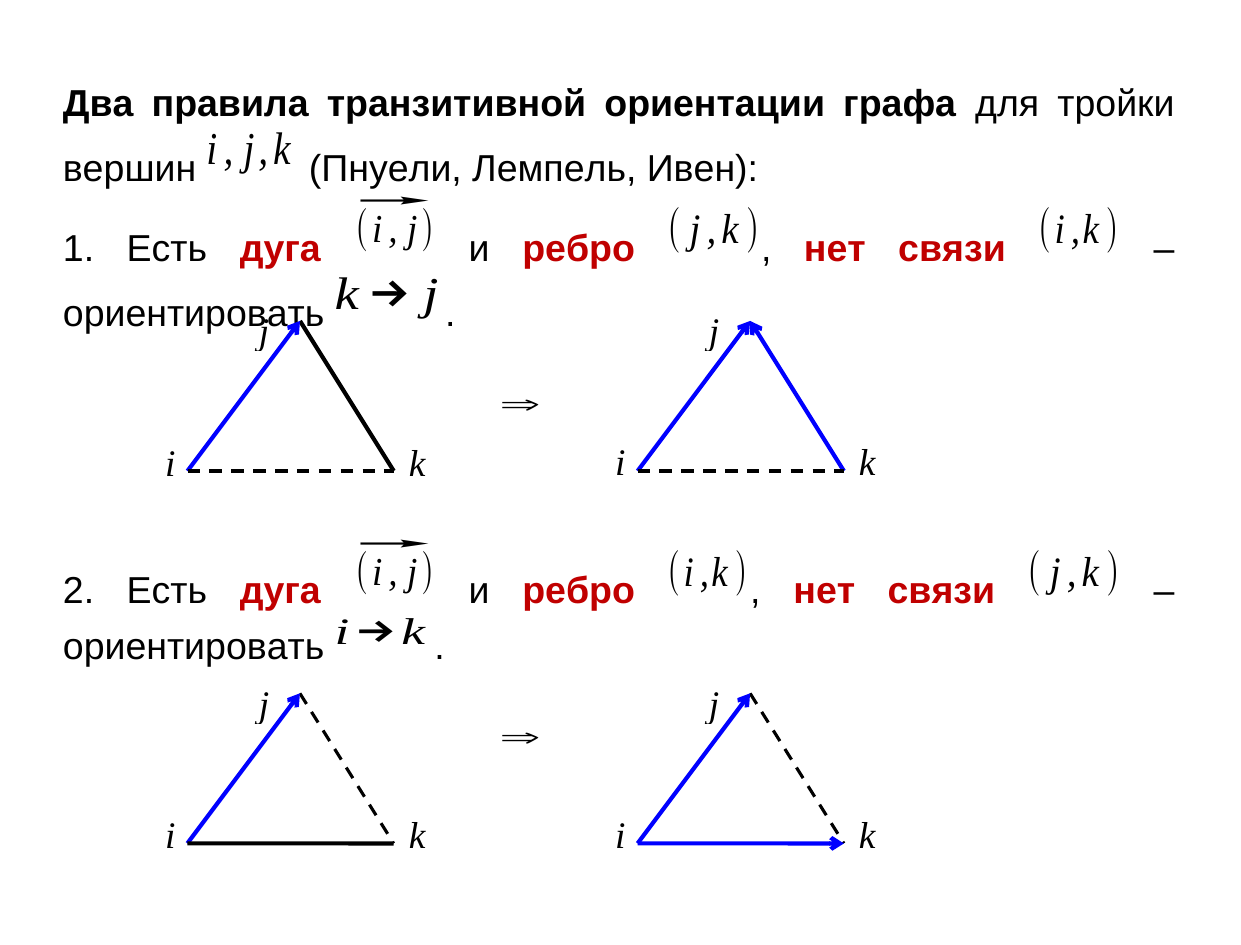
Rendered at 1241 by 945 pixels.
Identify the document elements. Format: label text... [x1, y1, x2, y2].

text Два правила транзитивной ориентации графа для тройки вершин (Пнуели, Лемпель, Ивен): [63, 81, 1175, 189]
text 1. Есть дуга и ребро , нет связи – ориентировать . [63, 195, 1175, 334]
text 2. Есть дуга и ребро , нет связи – ориентировать . [63, 538, 1175, 667]
